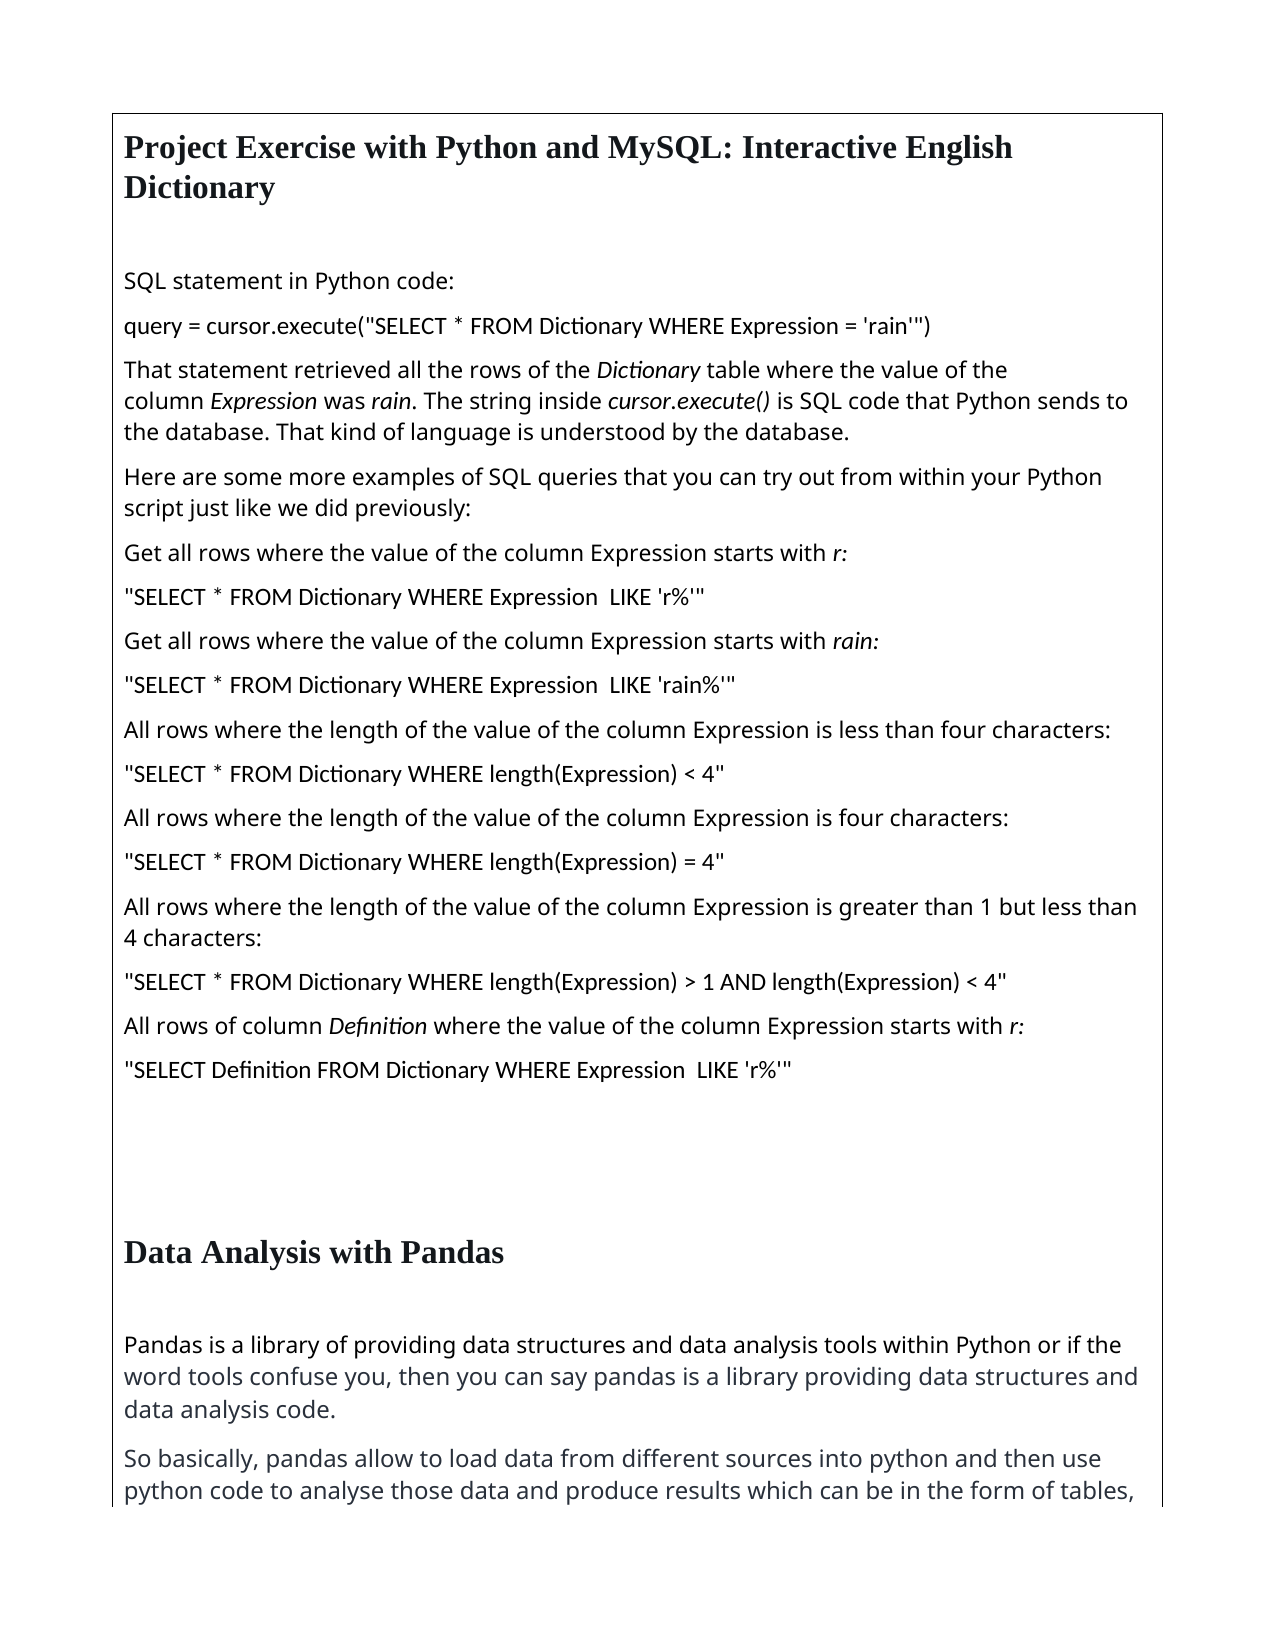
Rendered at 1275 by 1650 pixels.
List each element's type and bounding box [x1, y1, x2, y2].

table_header [113, 114, 1162, 1507]
